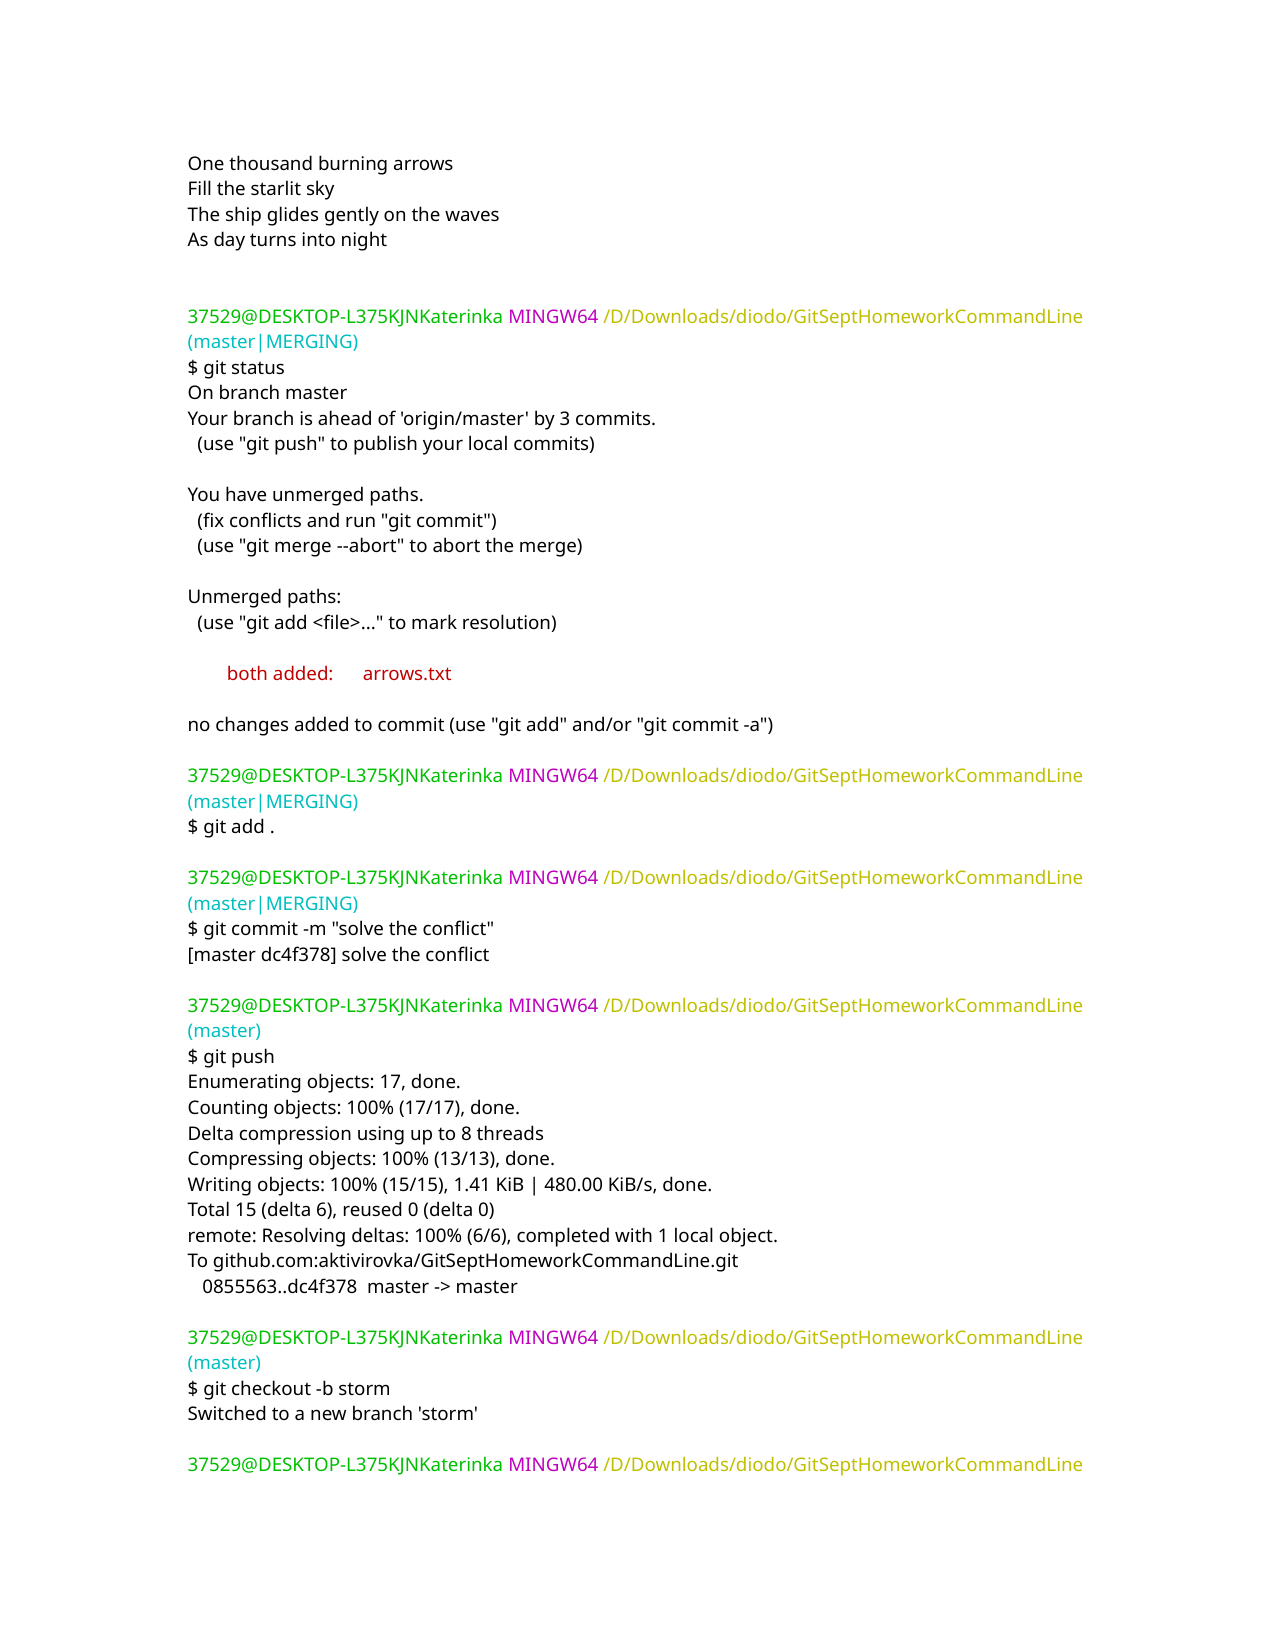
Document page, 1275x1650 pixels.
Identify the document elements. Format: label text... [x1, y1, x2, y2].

text $ git add . [187, 813, 1087, 839]
text The ship glides gently on the waves [187, 201, 1087, 227]
text Counting objects: 100% (17/17), done. [187, 1094, 1087, 1120]
text Compressing objects: 100% (13/13), done. [187, 1145, 1087, 1171]
text (use "git add <file>..." to mark resolution) [187, 609, 1087, 635]
text One thousand burning arrows [187, 150, 1087, 176]
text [187, 303, 1087, 354]
text Your branch is ahead of 'origin/master' by 3 commits. [187, 405, 1087, 431]
text Writing objects: 100% (15/15), 1.41 KiB | 480.00 KiB/s, done. [187, 1171, 1087, 1196]
text Enumerating objects: 17, done. [187, 1069, 1087, 1094]
text [master dc4f378] solve the conflict [187, 941, 1087, 967]
text (use "git merge --abort" to abort the merge) [187, 533, 1087, 558]
text Unmerged paths: [187, 584, 1087, 609]
text As day turns into night [187, 227, 1087, 252]
text Fill the starlit sky [187, 176, 1087, 201]
text 37529@DESKTOP-L375KJNKaterinka MINGW64 /D/Downloads/diodo/GitSeptHomeworkCommandLine (master) [187, 992, 1087, 1043]
text 0855563..dc4f378 master -> master [187, 1273, 1087, 1298]
text both added: arrows.txt [187, 660, 1087, 686]
text $ git checkout -b storm [187, 1375, 1087, 1401]
text To github.com:aktivirovka/GitSeptHomeworkCommandLine.git [187, 1247, 1087, 1273]
text $ git commit -m "solve the conflict" [187, 916, 1087, 941]
text Delta compression using up to 8 threads [187, 1120, 1087, 1145]
text no changes added to commit (use "git add" and/or "git commit -a") [187, 711, 1087, 737]
text You have unmerged paths. [187, 482, 1087, 507]
text $ git push [187, 1043, 1087, 1069]
text $ git status [187, 354, 1087, 380]
text (fix conflicts and run "git commit") [187, 507, 1087, 533]
text Total 15 (delta 6), reused 0 (delta 0) [187, 1196, 1087, 1222]
text remote: Resolving deltas: 100% (6/6), completed with 1 local object. [187, 1222, 1087, 1247]
text 37529@DESKTOP-L375KJNKaterinka MINGW64 /D/Downloads/diodo/GitSeptHomeworkCommandLine (master|MERGING) [187, 762, 1087, 813]
text 37529@DESKTOP-L375KJNKaterinka MINGW64 /D/Downloads/diodo/GitSeptHomeworkCommandLine (master) [187, 1324, 1087, 1375]
text (use "git push" to publish your local commits) [187, 431, 1087, 456]
text 37529@DESKTOP-L375KJNKaterinka MINGW64 /D/Downloads/diodo/GitSeptHomeworkCommandLine (master|MERGING) [187, 864, 1087, 916]
text On branch master [187, 380, 1087, 405]
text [187, 1452, 1087, 1477]
text Switched to a new branch 'storm' [187, 1401, 1087, 1426]
